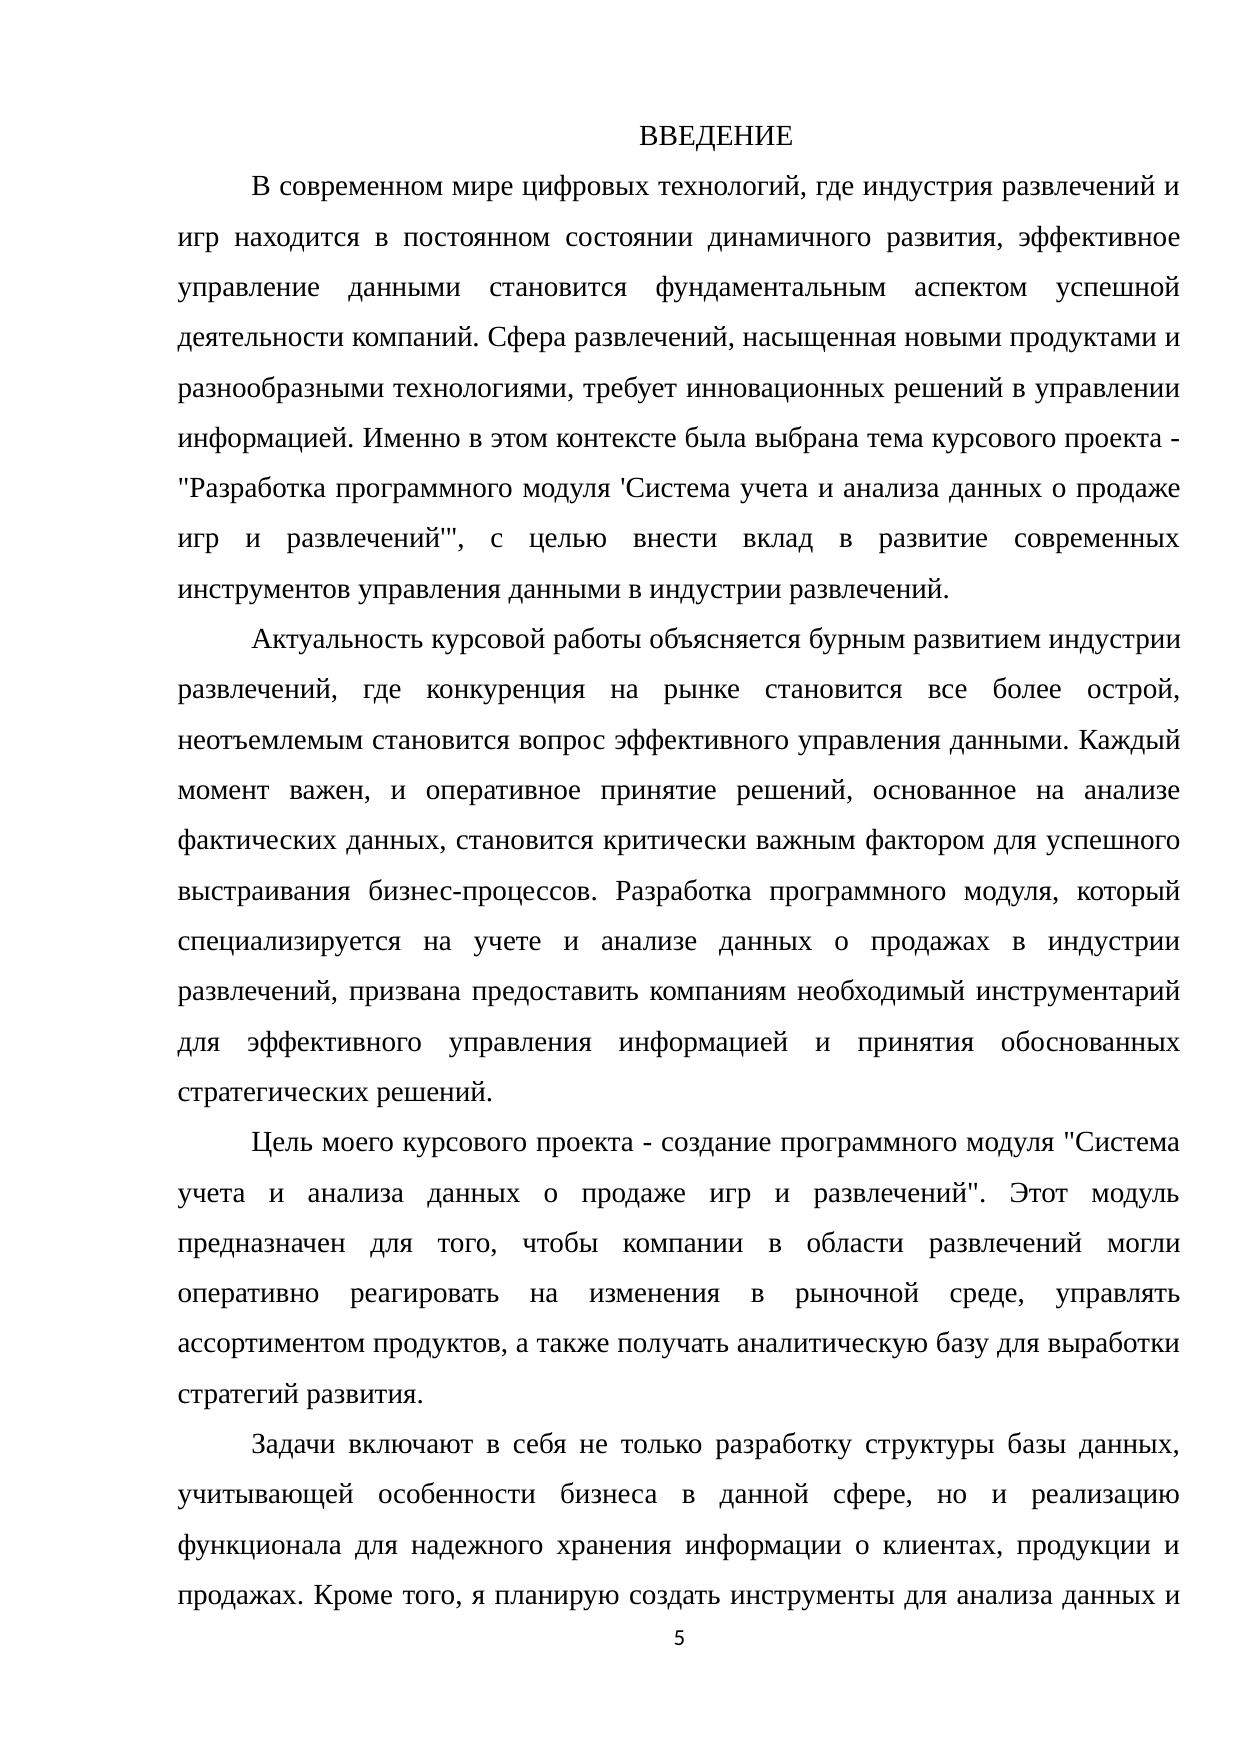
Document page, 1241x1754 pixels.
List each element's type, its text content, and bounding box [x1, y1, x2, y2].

text В современном мире цифровых технологий, где индустрия развлечений и игр находится в постоянном состоянии динамичного развития, эффективное управление данными становится фундаментальным аспектом успешной деятельности компаний. Сфера развлечений, насыщенная новыми продуктами и разнообразными технологиями, требует инновационных решений в управлении информацией. Именно в этом контексте была выбрана тема курсового проекта - "Разработка программного модуля 'Система учета и анализа данных о продаже игр и развлечений'", с целью внести вклад в развитие современных инструментов управления данными в индустрии развлечений. [177, 168, 1181, 604]
text Цель моего курсового проекта - создание программного модуля "Система учета и анализа данных о продаже игр и развлечений". Этот модуль предназначен для того, чтобы компании в области развлечений могли оперативно реагировать на изменения в рыночной среде, управлять ассортиментом продуктов, а также получать аналитическую базу для выработки стратегий развития. [177, 1124, 1181, 1409]
text Введение [177, 118, 1181, 152]
text Актуальность курсовой работы объясняется бурным развитием индустрии развлечений, где конкуренция на рынке становится все более острой, неотъемлемым становится вопрос эффективного управления данными. Каждый момент важен, и оперативное принятие решений, основанное на анализе фактических данных, становится критически важным фактором для успешного выстраивания бизнес-процессов. Разработка программного модуля, который специализируется на учете и анализе данных о продажах в индустрии развлечений, призвана предоставить компаниям необходимый инструментарий для эффективного управления информацией и принятия обоснованных стратегических решений. [177, 621, 1181, 1108]
